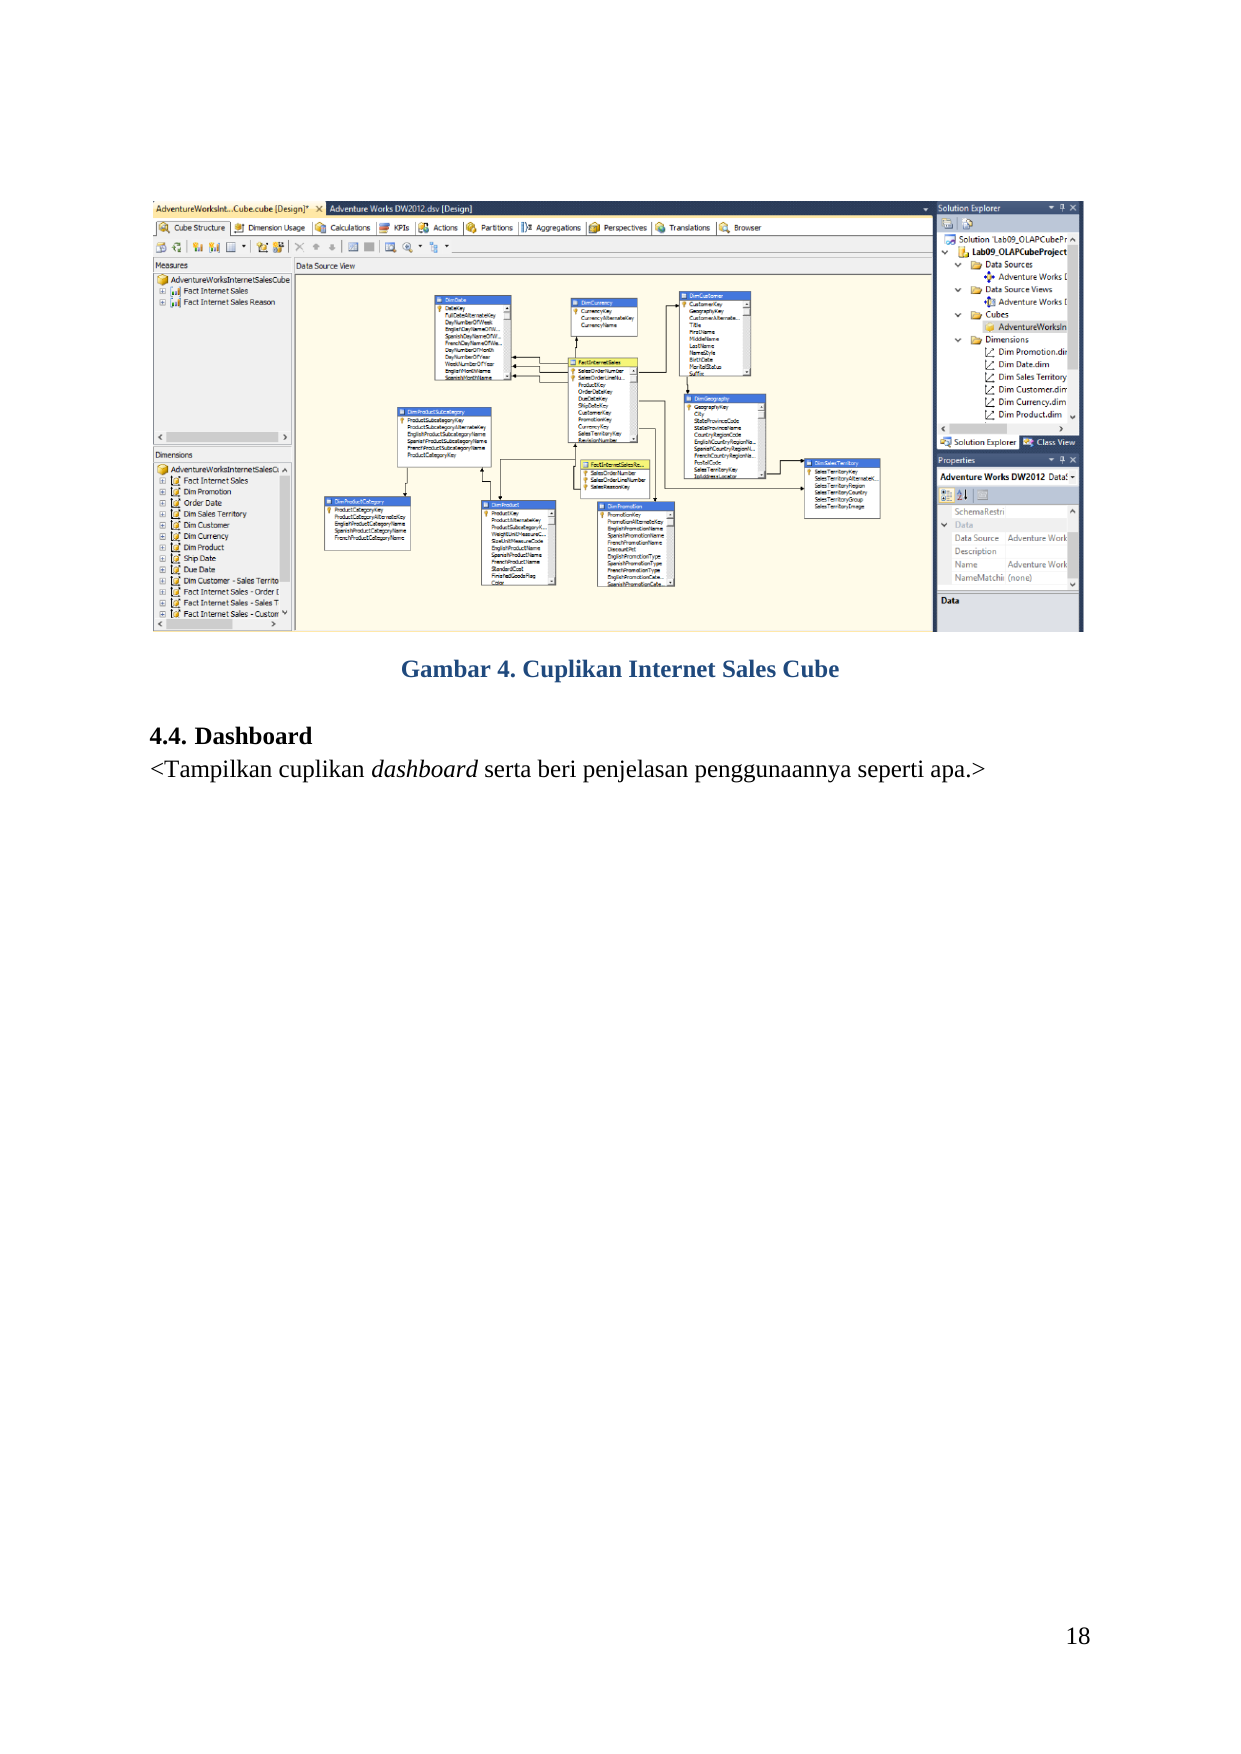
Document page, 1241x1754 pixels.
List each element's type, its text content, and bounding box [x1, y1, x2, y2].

text Gambar 4. Cuplikan Internet Sales Cube [150, 654, 1090, 683]
picture [150, 193, 1091, 641]
text <Tampilkan cuplikan dashboard serta beri penjelasan penggunaannya seperti apa.> [150, 754, 1090, 783]
subtitle Dashboard [149, 721, 1090, 749]
